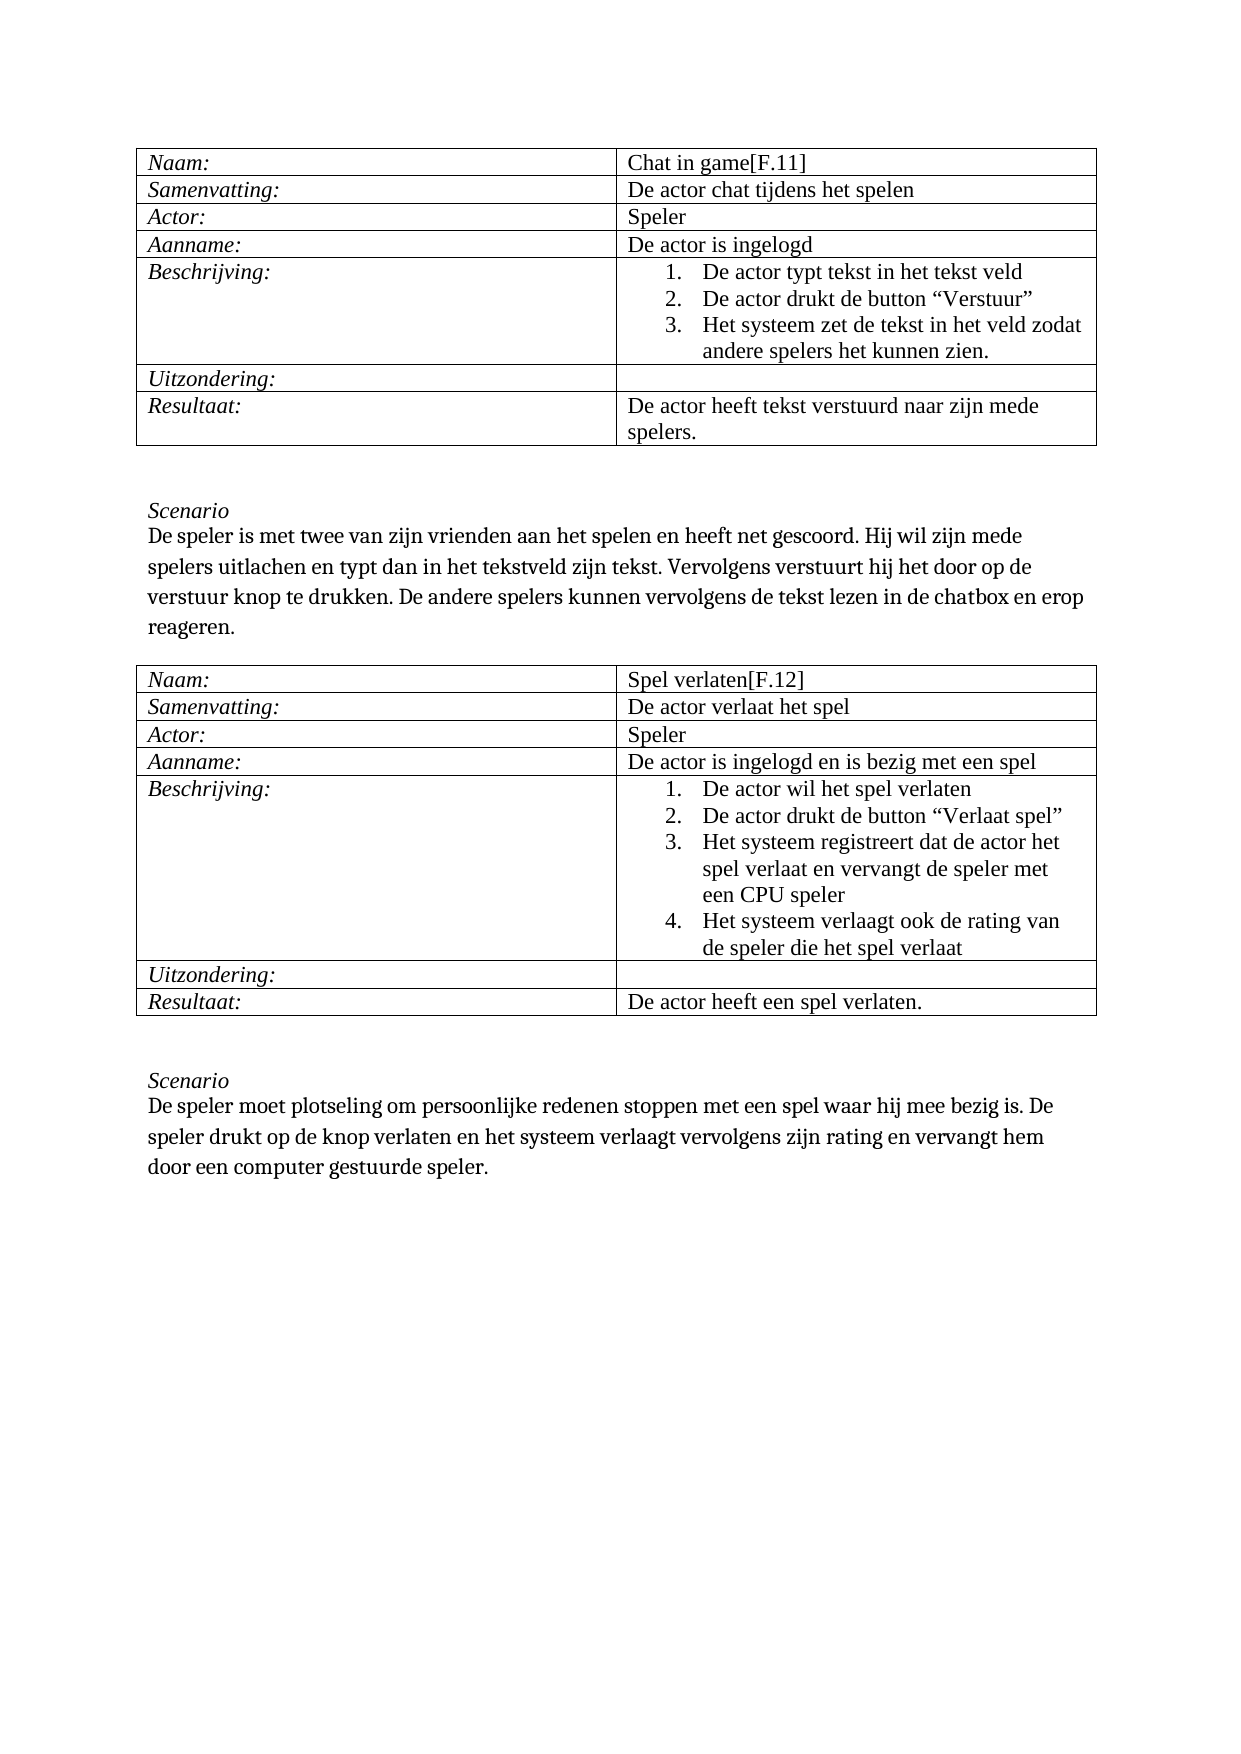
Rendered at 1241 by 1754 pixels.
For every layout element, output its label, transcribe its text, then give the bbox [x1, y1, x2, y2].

table_cell Beschrijving: [137, 776, 616, 960]
table_cell [617, 365, 1096, 391]
table_header Spel verlaten[F.12] [617, 666, 1096, 692]
table_cell Resultaat: [137, 392, 616, 445]
table_header Chat in game[F.11] [617, 149, 1096, 175]
table_cell Actor: [137, 204, 616, 230]
table_cell [617, 961, 1096, 987]
table_cell De actor is ingelogd en is bezig met een spel [617, 748, 1096, 774]
table_cell De actor verlaat het spel [617, 693, 1096, 720]
table_cell Actor: [137, 721, 616, 747]
text De speler is met twee van zijn vrienden aan het spelen en heeft net gescoord. Hij wil zijn mede spelers uitlachen en typt dan in het tekstveld zijn tekst. Vervolgens verstuurt hij het door op de verstuur knop te drukken. De andere spelers kunnen vervolgens de tekst lezen in de chatbox en erop reageren. [148, 523, 1093, 640]
table_cell De actor wil het spel verlaten De actor drukt de button “Verlaat spel” Het systeem registreert dat de actor het spel verlaat en vervangt de speler met een CPU speler Het systeem verlaagt ook de rating van de speler die het spel verlaat [617, 776, 1096, 960]
table_cell De actor is ingelogd [617, 231, 1096, 257]
table_cell Samenvatting: [137, 693, 616, 720]
table_cell Speler [617, 204, 1096, 230]
table_cell De actor typt tekst in het tekst veld De actor drukt de button “Verstuur” Het systeem zet de tekst in het veld zodat andere spelers het kunnen zien. [617, 258, 1096, 364]
table_cell De actor chat tijdens het spelen [617, 176, 1096, 202]
text Scenario [148, 497, 1093, 523]
table_header Naam: [137, 149, 616, 175]
table_cell Beschrijving: [137, 258, 616, 364]
table_cell De actor heeft tekst verstuurd naar zijn mede spelers. [617, 392, 1096, 445]
table_cell De actor heeft een spel verlaten. [617, 989, 1096, 1015]
table_cell Speler [617, 721, 1096, 747]
table_cell Uitzondering: [137, 365, 616, 391]
table_header Naam: [137, 666, 616, 692]
table_cell Samenvatting: [137, 176, 616, 202]
table_cell Uitzondering: [137, 961, 616, 987]
text De speler moet plotseling om persoonlijke redenen stoppen met een spel waar hij mee bezig is. De speler drukt op de knop verlaten en het systeem verlaagt vervolgens zijn rating en vervangt hem door een computer gestuurde speler. [148, 1093, 1093, 1180]
text Scenario [148, 1067, 1093, 1093]
table_cell Resultaat: [137, 989, 616, 1015]
table_cell Aanname: [137, 748, 616, 774]
table_cell Aanname: [137, 231, 616, 257]
